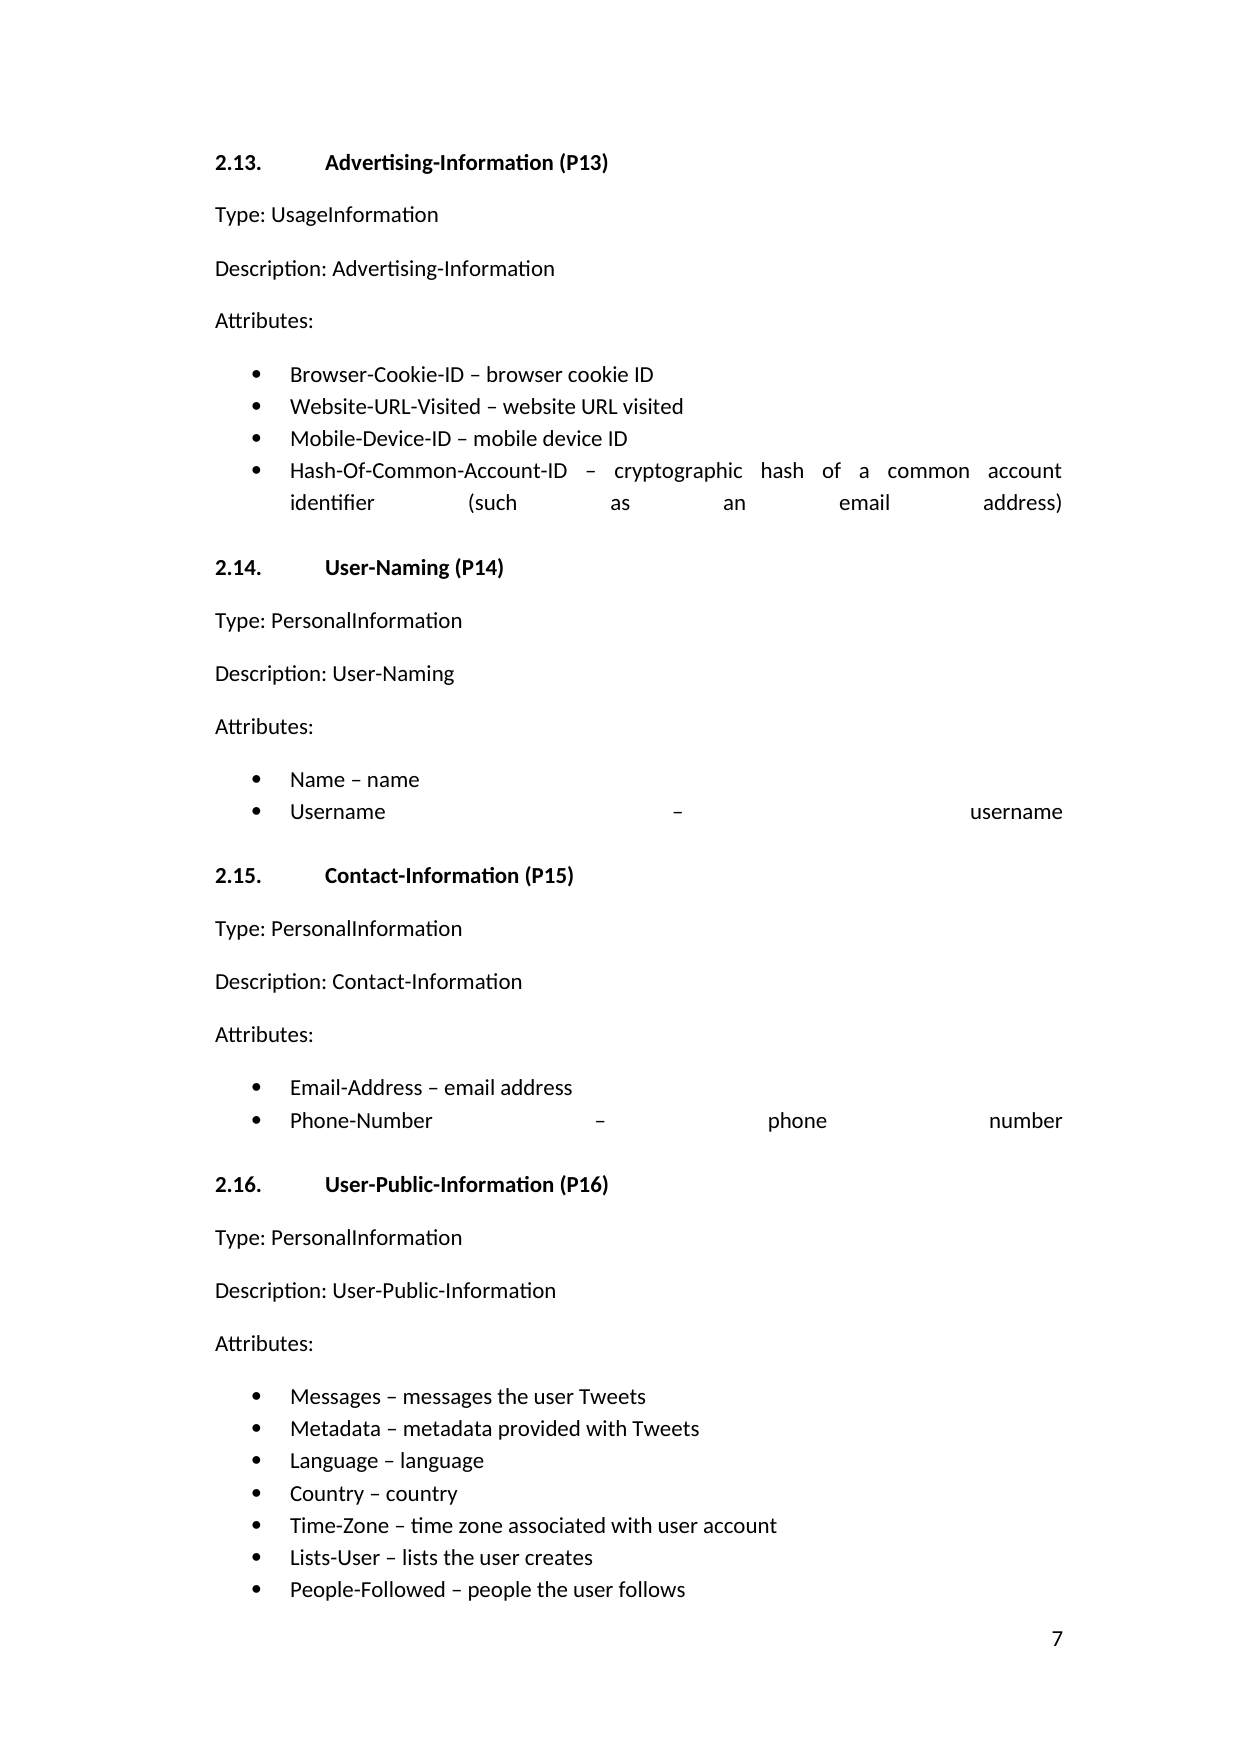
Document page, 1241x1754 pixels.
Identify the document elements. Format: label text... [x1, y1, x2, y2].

text Description: Advertising-Information [215, 254, 1063, 282]
text Description: User-Public-Information [215, 1276, 1063, 1304]
list Mobile-Device-ID – mobile device ID [252, 424, 1063, 452]
list Advertising-Information (P13) [215, 148, 1063, 176]
text Description: Contact-Information [215, 967, 1063, 996]
text Type: UsageInformation [215, 201, 1063, 229]
list Metadata – metadata provided with Tweets [252, 1414, 1063, 1442]
list User-Naming (P14) [215, 553, 1063, 581]
text Type: PersonalInformation [215, 606, 1063, 634]
list Phone-Number – phone number [252, 1106, 1063, 1166]
text Attributes: [215, 307, 1063, 335]
list Messages – messages the user Tweets [252, 1382, 1063, 1410]
list Browser-Cookie-ID – browser cookie ID [252, 360, 1063, 388]
list Language – language [252, 1447, 1063, 1474]
list Email-Address – email address [252, 1073, 1063, 1102]
text Attributes: [215, 712, 1063, 740]
list Lists-User – lists the user creates [252, 1543, 1063, 1571]
text Attributes: [215, 1021, 1063, 1048]
text Description: User-Naming [215, 659, 1063, 687]
text Type: PersonalInformation [215, 1223, 1063, 1251]
list Time-Zone – time zone associated with user account [252, 1511, 1063, 1539]
list Name – name [252, 765, 1063, 793]
list Hash-Of-Common-Account-ID – cryptographic hash of a common account identifier (such as an email address) [252, 456, 1063, 549]
list People-Followed – people the user follows [252, 1575, 1063, 1603]
list Username – username [252, 797, 1063, 857]
list Country – country [252, 1479, 1063, 1507]
list Website-URL-Visited – website URL visited [252, 392, 1063, 420]
text Type: PersonalInformation [215, 914, 1063, 942]
list User-Public-Information (P16) [215, 1170, 1063, 1198]
list Contact-Information (P15) [215, 861, 1063, 889]
text Attributes: [215, 1329, 1063, 1357]
